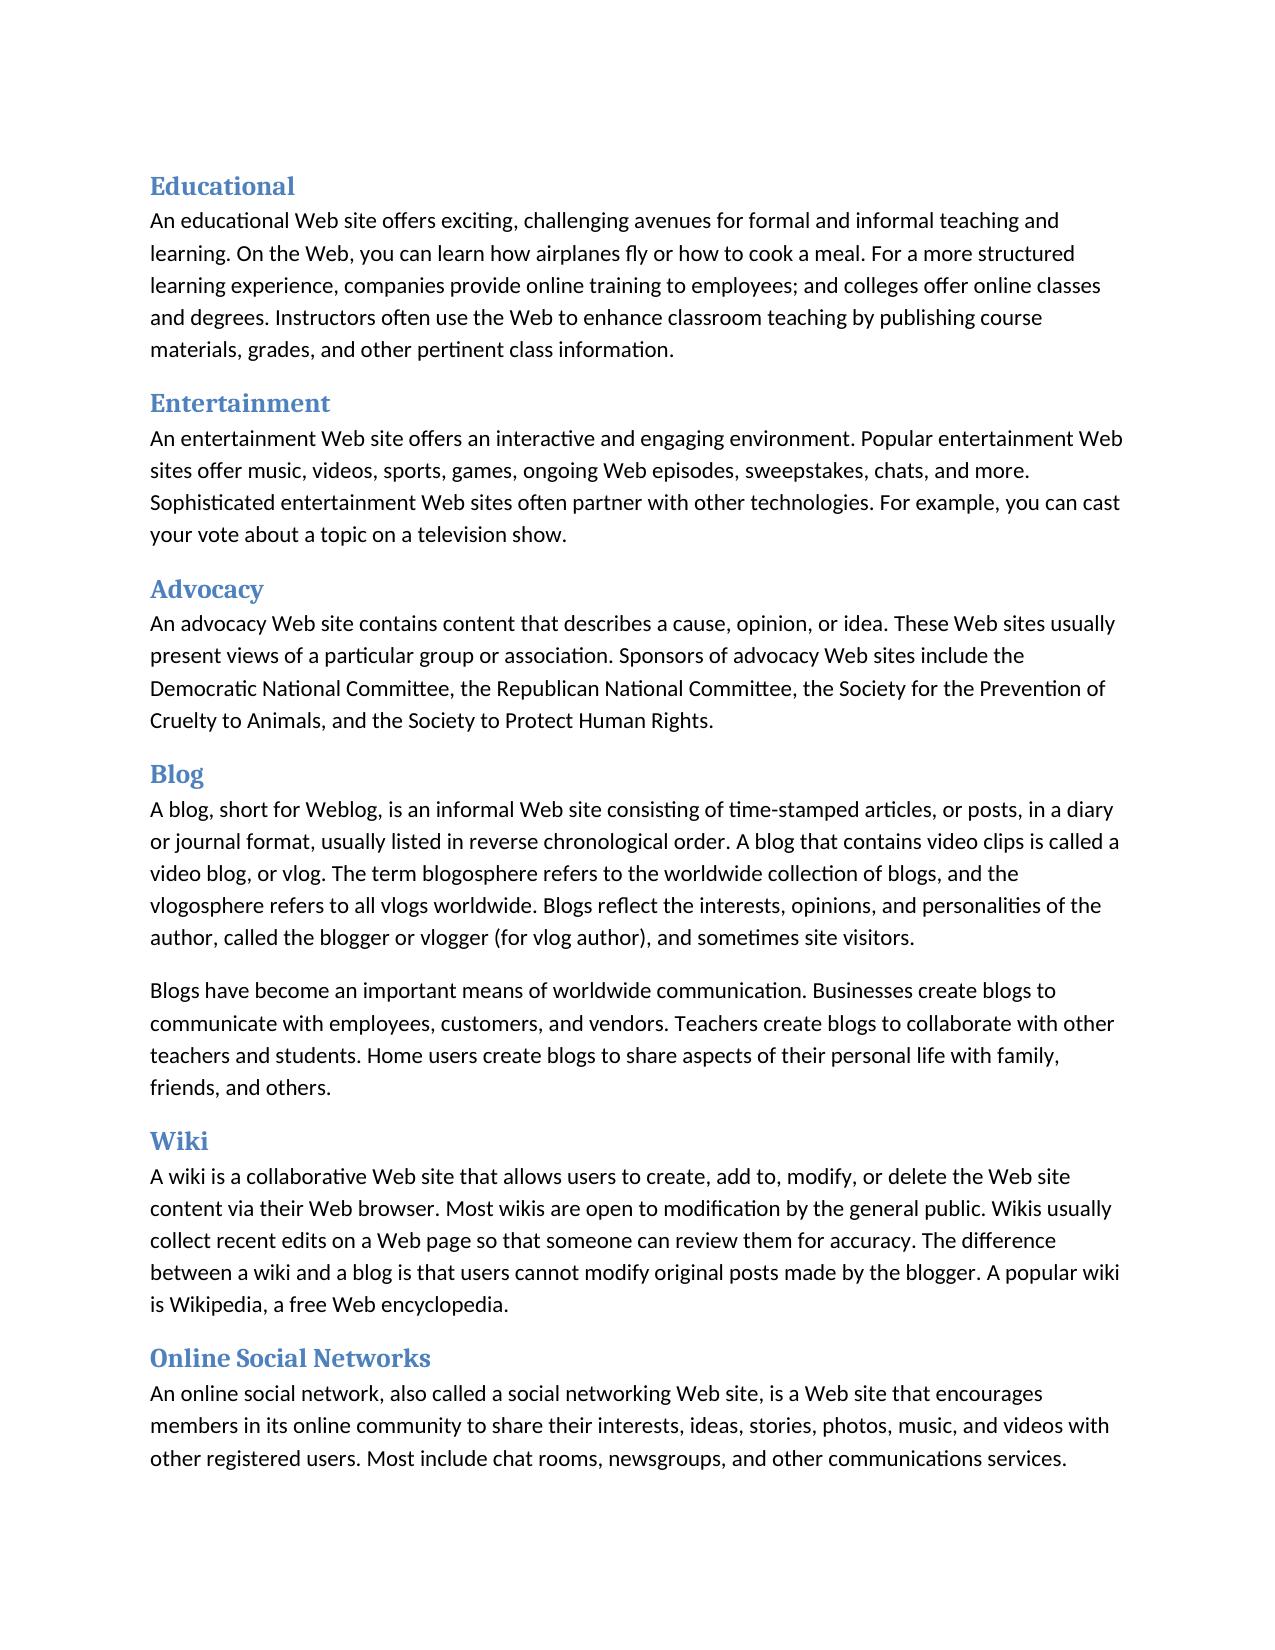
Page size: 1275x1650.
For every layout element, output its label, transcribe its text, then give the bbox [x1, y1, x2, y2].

text An educational Web site offers exciting, challenging avenues for formal and informal teaching and learning. On the Web, you can learn how airplanes fly or how to cook a meal. For a more structured learning experience, companies provide online training to employees; and colleges offer online classes and degrees. Instructors often use the Web to enhance classroom teaching by publishing course materials, grades, and other pertinent class information. [150, 207, 1125, 363]
text A blog, short for Weblog, is an informal Web site consisting of time-stamped articles, or posts, in a diary or journal format, usually listed in reverse chronological order. A blog that contains video clips is called a video blog, or vlog. The term blogosphere refers to the worldwide collection of blogs, and the vlogosphere refers to all vlogs worldwide. Blogs reflect the interests, opinions, and personalities of the author, called the blogger or vlogger (for vlog author), and sometimes site visitors. [150, 795, 1125, 951]
text An entertainment Web site offers an interactive and engaging environment. Popular entertainment Web sites offer music, videos, sports, games, ongoing Web episodes, sweepstakes, chats, and more. Sophisticated entertainment Web sites often partner with other technologies. For example, you can cast your vote about a topic on a television show. [150, 424, 1125, 549]
subtitle Entertainment [150, 388, 1125, 419]
text Blogs have become an important means of worldwide communication. Businesses create blogs to communicate with employees, customers, and vendors. Teachers create blogs to collaborate with other teachers and students. Home users create blogs to share aspects of their personal life with family, friends, and others. [150, 976, 1125, 1101]
text An advocacy Web site contains content that describes a cause, opinion, or idea. These Web sites usually present views of a particular group or association. Sponsors of advocacy Web sites include the Democratic National Committee, the Republican National Committee, the Society for the Prevention of Cruelty to Animals, and the Society to Protect Human Rights. [150, 609, 1125, 734]
subtitle Educational [150, 171, 1125, 202]
text A wiki is a collaborative Web site that allows users to create, add to, modify, or delete the Web site content via their Web browser. Most wikis are open to modification by the general public. Wikis usually collect recent edits on a Web page so that someone can review them for accuracy. The difference between a wiki and a blog is that users cannot modify original posts made by the blogger. A popular wiki is Wikipedia, a free Web encyclopedia. [150, 1162, 1125, 1318]
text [150, 1379, 1125, 1472]
subtitle Wiki [150, 1126, 1125, 1157]
subtitle Blog [150, 759, 1125, 790]
subtitle Advocacy [150, 574, 1125, 605]
subtitle Online Social Networks [150, 1343, 1125, 1375]
